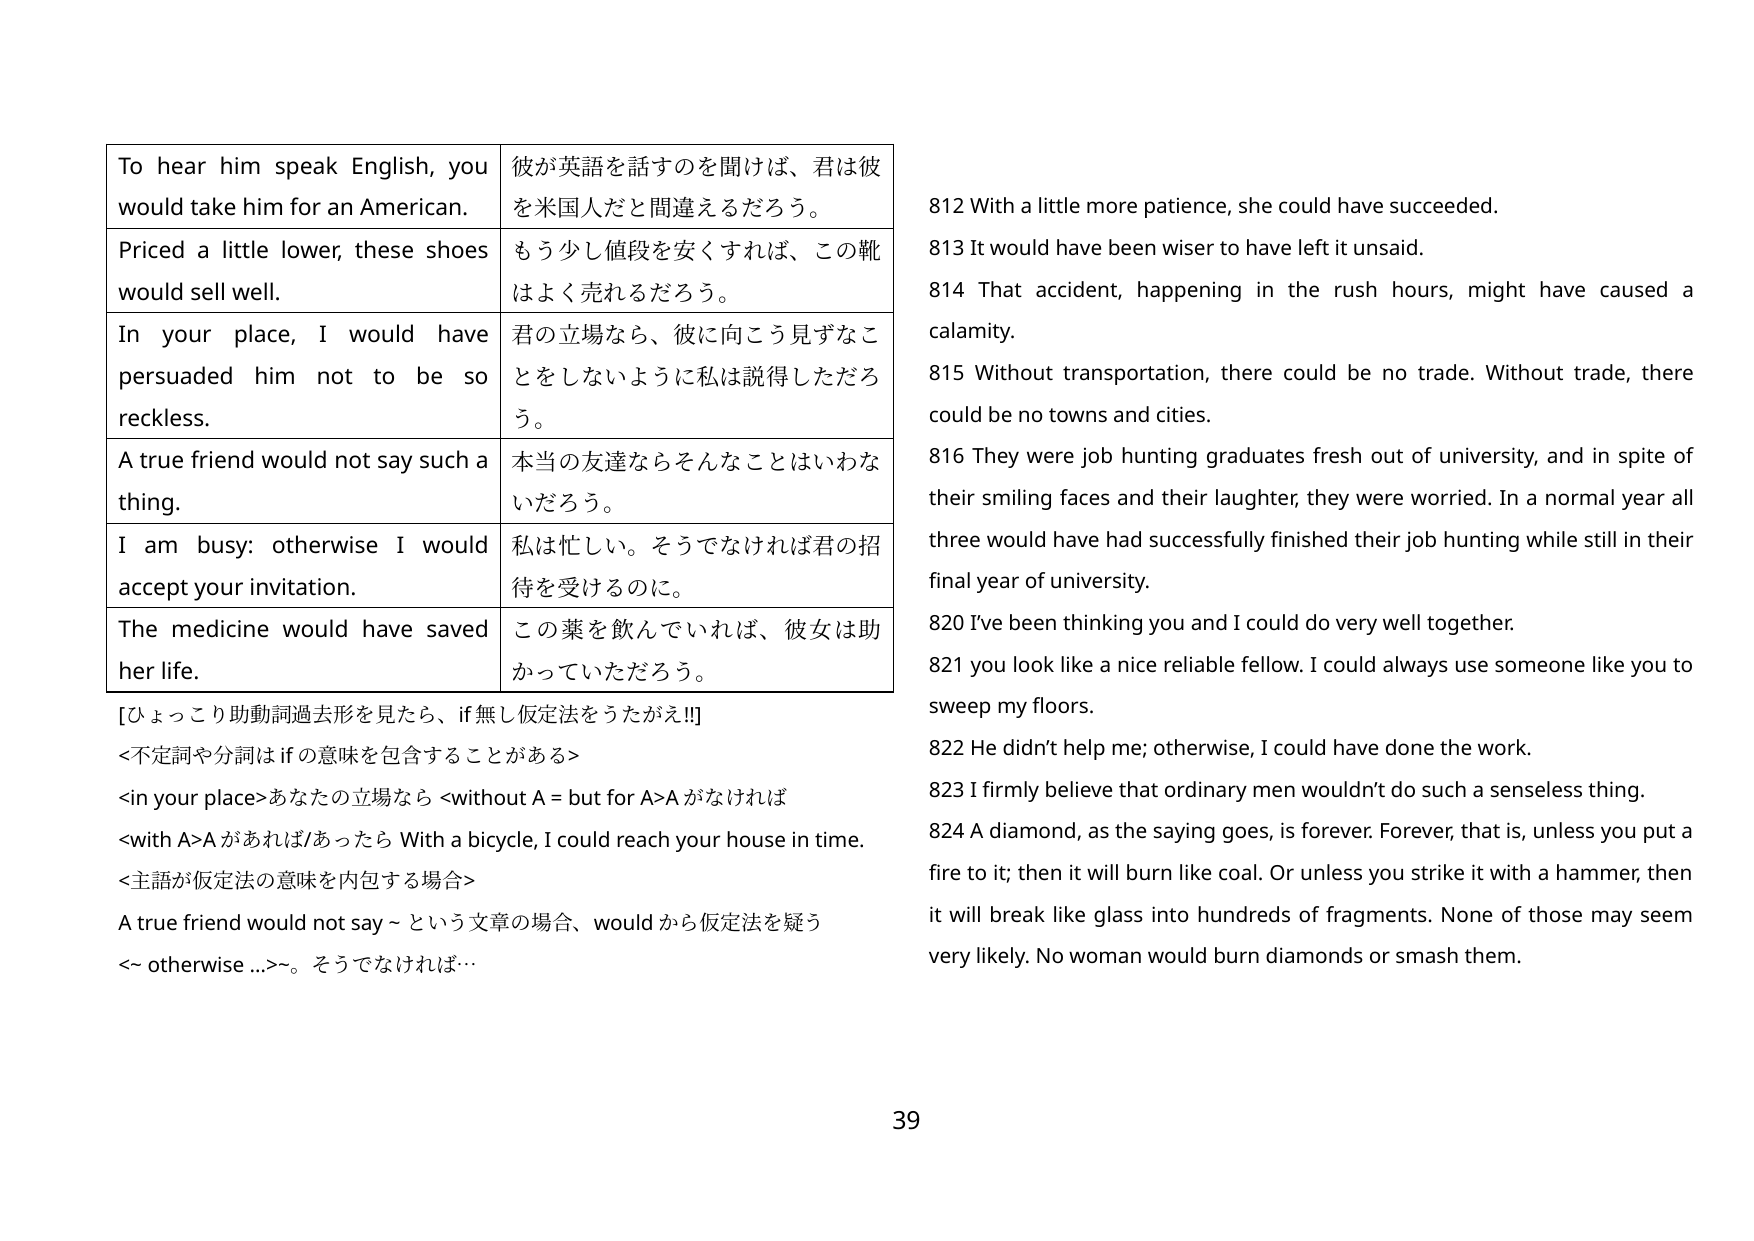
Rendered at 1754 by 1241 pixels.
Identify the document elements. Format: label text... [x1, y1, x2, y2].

text [ひょっこり助動詞過去形を見たら、if無し仮定法をうたがえ!!] [118, 693, 884, 734]
table_header To hear him speak English, you would take him for an American. [107, 145, 500, 228]
table_cell この薬を飲んでいれば、彼女は助かっていただろう。 [501, 608, 893, 691]
text 821 you look like a nice reliable fellow. I could always use someone like you to sweep my floors. [929, 643, 1695, 727]
text 814 That accident, happening in the rush hours, might have caused a calamity. [929, 268, 1695, 352]
text <with A>Aがあれば/あったら With a bicycle, I could reach your house in time. [118, 817, 884, 859]
table_cell Priced a little lower, these shoes would sell well. [107, 229, 500, 312]
table_cell 君の立場なら、彼に向こう見ずなことをしないように私は説得しただろう。 [501, 313, 893, 438]
text A true friend would not say ~ という文章の場合、wouldから仮定法を疑う [118, 901, 884, 942]
table_cell 私は忙しい。そうでなければ君の招待を受けるのに。 [501, 524, 893, 607]
table_cell 本当の友達ならそんなことはいわないだろう。 [501, 439, 893, 523]
text 816 They were job hunting graduates fresh out of university, and in spite of their smiling faces and their laughter, they were worried. In a normal year all three would have had successfully finished their job hunting while still in their final year of university. [929, 435, 1695, 602]
table_cell The medicine would have saved her life. [107, 608, 500, 691]
text 815 Without transportation, there could be no trade. Without trade, there could be no towns and cities. [929, 352, 1695, 435]
text <~ otherwise …>~。そうでなければ… [118, 942, 884, 984]
text <in your place>あなたの立場なら <without A = but for A>Aがなければ [118, 776, 884, 817]
table_cell A true friend would not say such a thing. [107, 439, 500, 523]
text <主語が仮定法の意味を内包する場合> [118, 859, 884, 901]
table_cell I am busy: otherwise I would accept your invitation. [107, 524, 500, 607]
text 824 A diamond, as the saying goes, is forever. Forever, that is, unless you put a fire to it; then it will burn like coal. Or unless you strike it with a hammer, then it will break like glass into hundreds of fragments. None of those may seem very likely. No woman would burn diamonds or smash them. [929, 810, 1695, 977]
text 813 It would have been wiser to have left it unsaid. [929, 227, 1695, 268]
text 823 I firmly believe that ordinary men wouldn’t do such a senseless thing. [929, 768, 1695, 810]
text 812 With a little more patience, she could have succeeded. [929, 185, 1695, 227]
text 820 I’ve been thinking you and I could do very well together. [929, 602, 1695, 643]
text <不定詞や分詞はifの意味を包含することがある> [118, 734, 884, 776]
table_cell In your place, I would have persuaded him not to be so reckless. [107, 313, 500, 438]
text 822 He didn’t help me; otherwise, I could have done the work. [929, 727, 1695, 768]
table_header 彼が英語を話すのを聞けば、君は彼を米国人だと間違えるだろう。 [501, 145, 893, 228]
table_cell もう少し値段を安くすれば、この靴はよく売れるだろう。 [501, 229, 893, 312]
